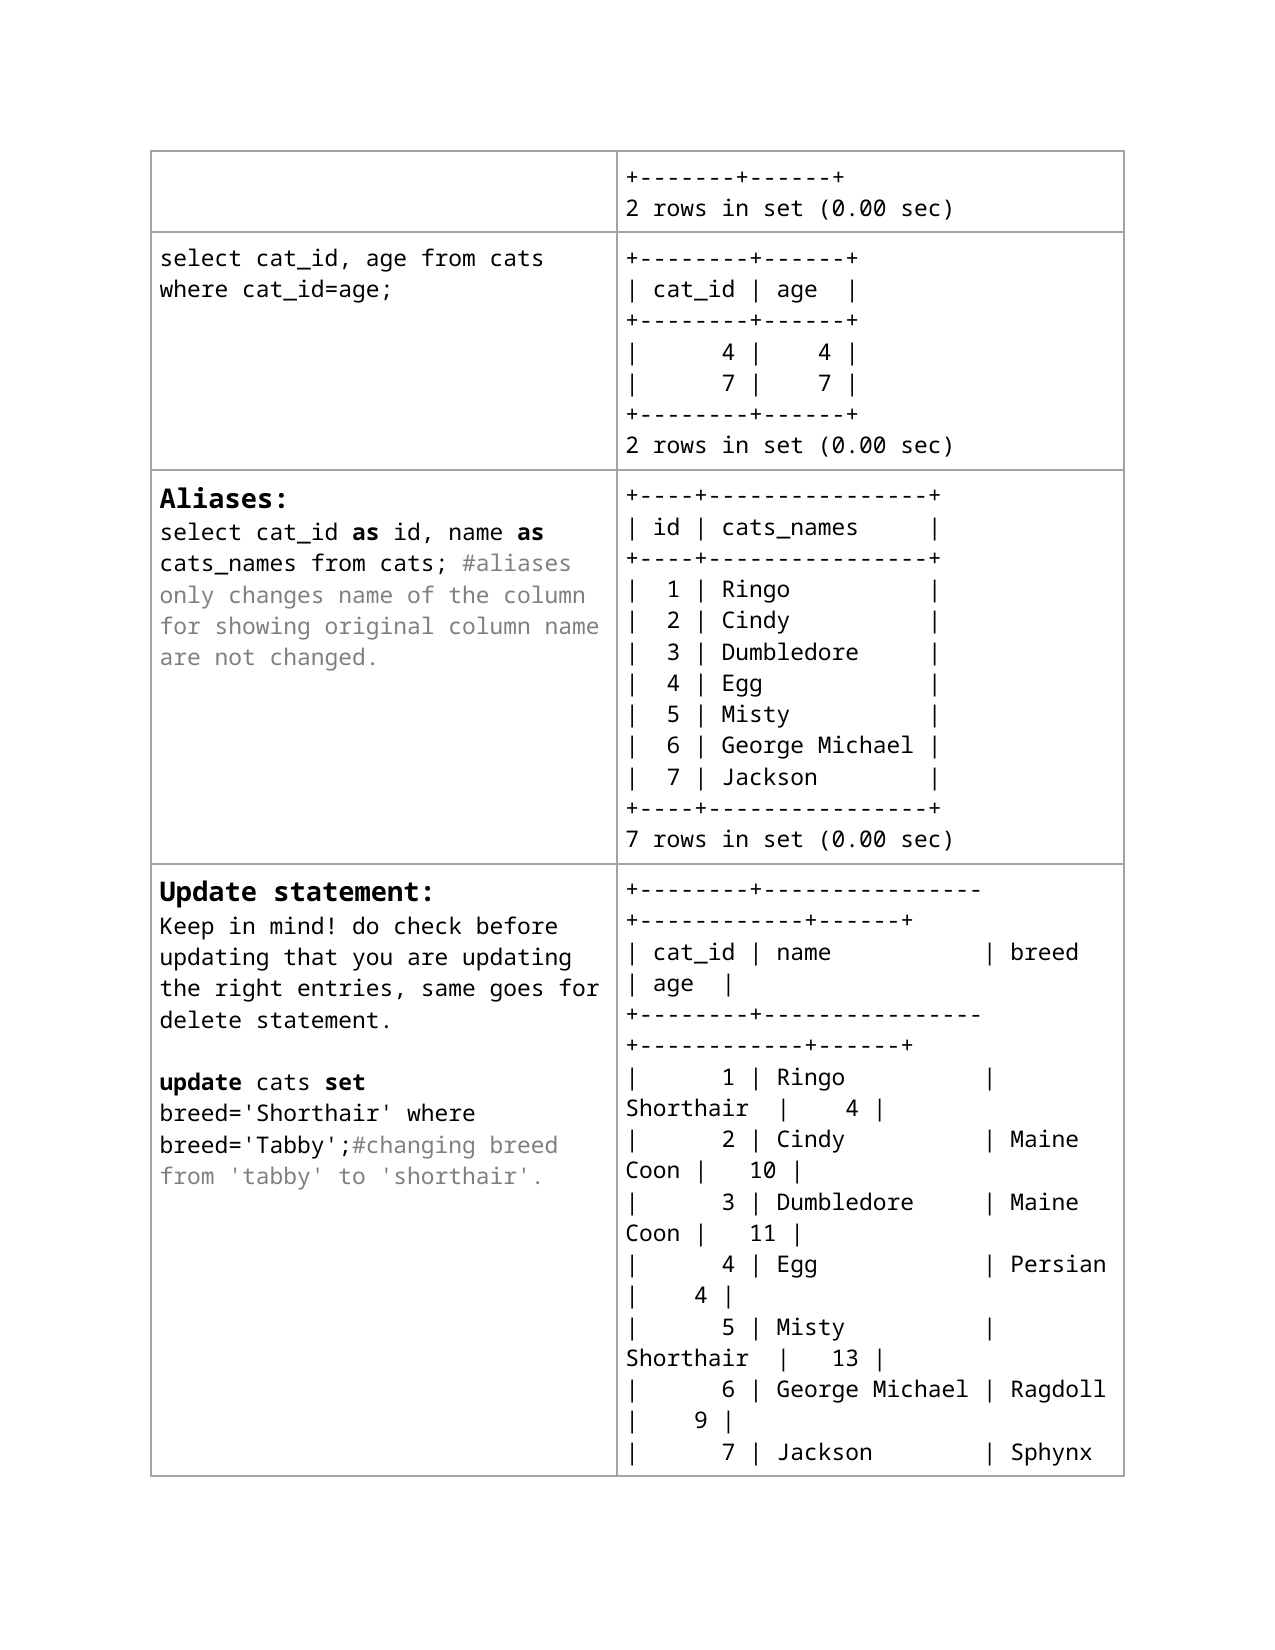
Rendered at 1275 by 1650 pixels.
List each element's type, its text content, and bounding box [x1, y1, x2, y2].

table_cell +----+----------------+ | id | cats_names | +----+----------------+ | 1 | Ringo | | 2 | Cindy | | 3 | Dumbledore | | 4 | Egg | | 5 | Misty | | 6 | George Michael | | 7 | Jackson | +----+----------------+ 7 rows in set (0.00 sec) [618, 471, 1123, 862]
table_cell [618, 152, 1123, 231]
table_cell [152, 865, 616, 1475]
table_cell +--------+------+ | cat_id | age | +--------+------+ | 4 | 4 | | 7 | 7 | +--------+------+ 2 rows in set (0.00 sec) [618, 233, 1123, 469]
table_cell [152, 152, 616, 231]
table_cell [618, 865, 1123, 1475]
table_cell select cat_id, age from cats where cat_id=age; [152, 233, 616, 469]
table_cell Aliases: select cat_id as id, name as cats_names from cats; #aliases only changes name of the column for showing original column name are not changed. [152, 471, 616, 862]
